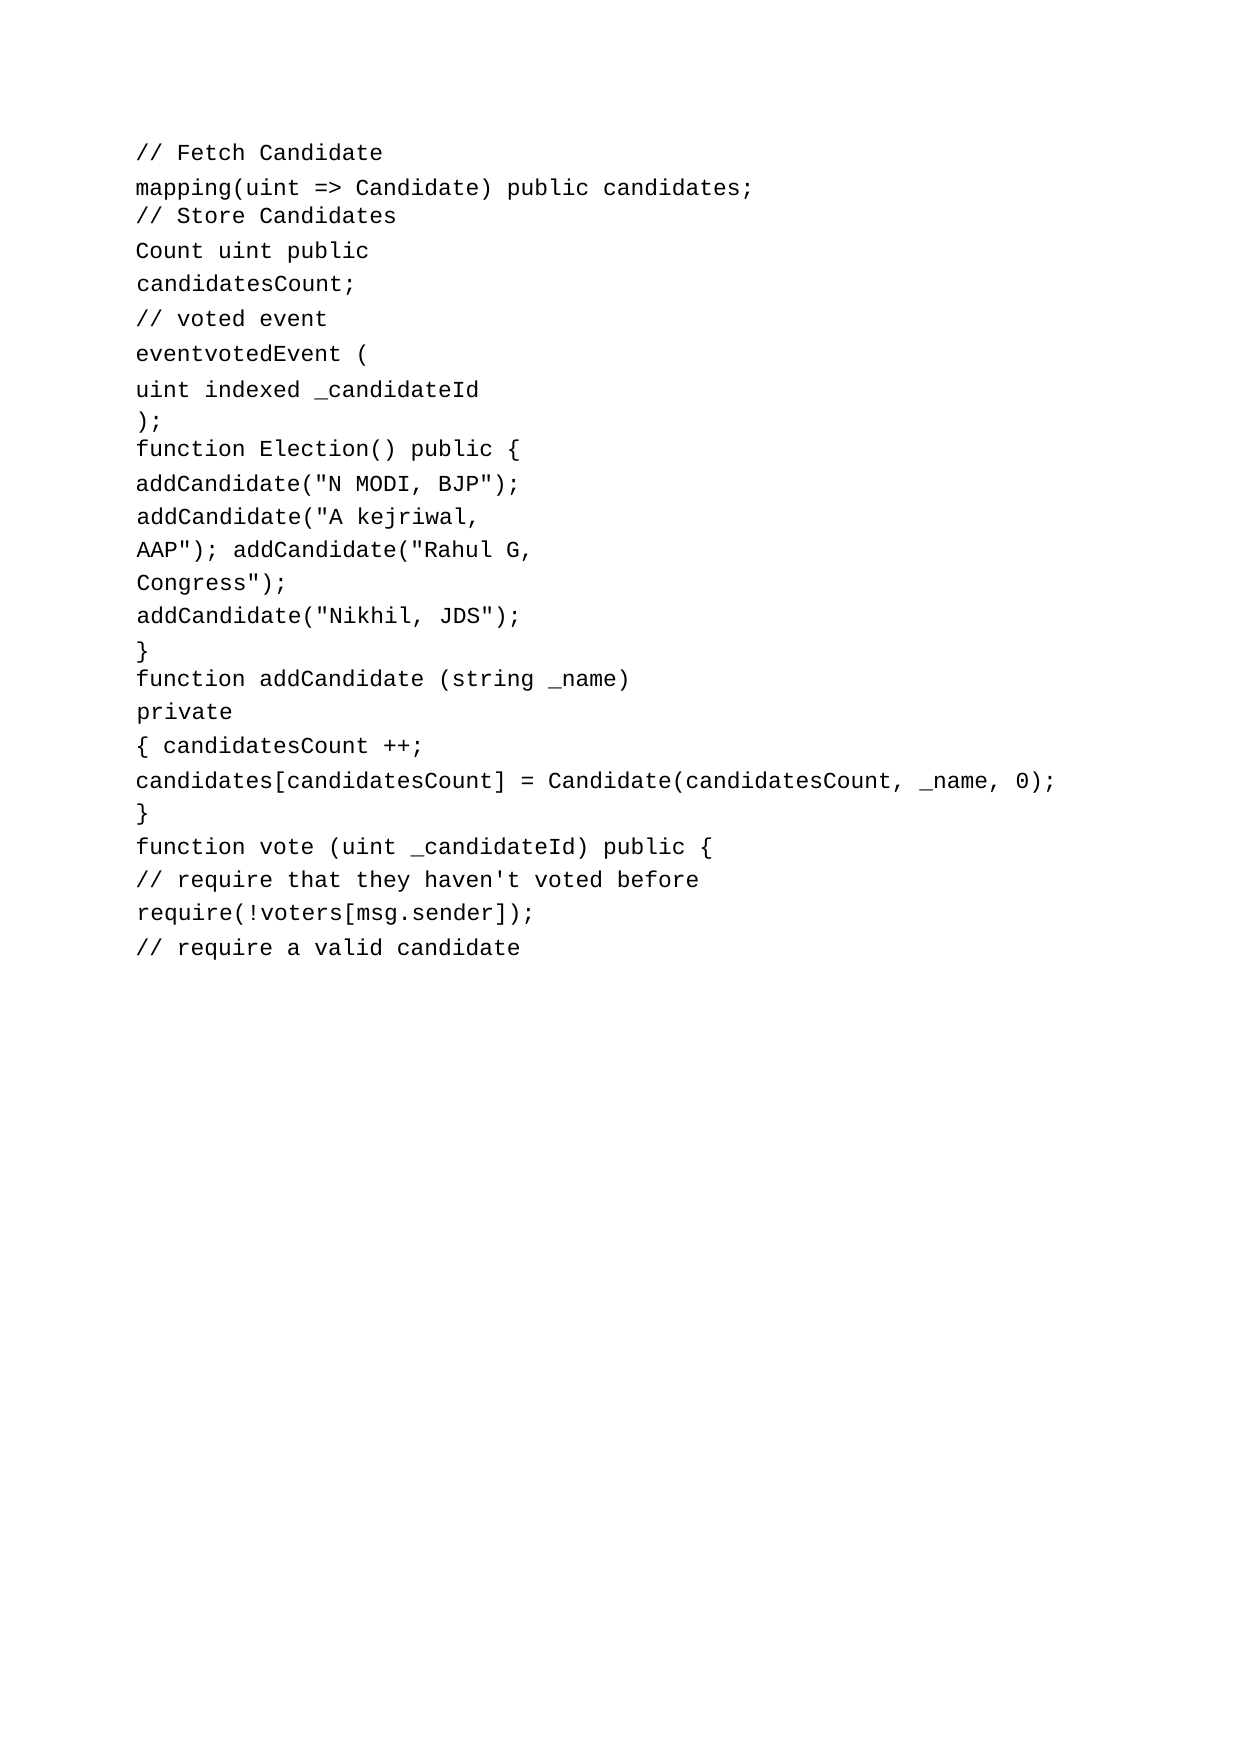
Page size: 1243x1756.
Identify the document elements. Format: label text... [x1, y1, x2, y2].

text } [135, 639, 1105, 665]
text // Store Candidates [135, 204, 531, 230]
text function vote (uint _candidateId) public { [135, 835, 1105, 861]
text // require a valid candidate [135, 936, 1105, 962]
text // voted event [135, 308, 408, 333]
text function Election() public { [135, 437, 561, 463]
text candidates[candidatesCount] = Candidate(candidatesCount, _name, 0); [135, 769, 1105, 794]
text // Fetch Candidate [135, 142, 1105, 168]
text { candidatesCount ++; [135, 734, 664, 761]
text mapping(uint => Candidate) public candidates; [135, 176, 1105, 202]
text ); [135, 409, 1105, 435]
text // require that they haven't voted before require(!voters[msg.sender]); [135, 868, 828, 928]
text Count uint public candidatesCount; [135, 239, 531, 298]
text uint indexed _candidateId [135, 378, 1105, 402]
text } [135, 801, 1105, 827]
text eventvotedEvent ( [135, 343, 408, 368]
text addCandidate("N MODI, BJP"); addCandidate("A kejriwal, AAP"); addCandidate("Rahul G, Congress"); addCandidate("Nikhil, JDS"); [135, 472, 561, 630]
text function addCandidate (string _name) private [135, 667, 664, 726]
